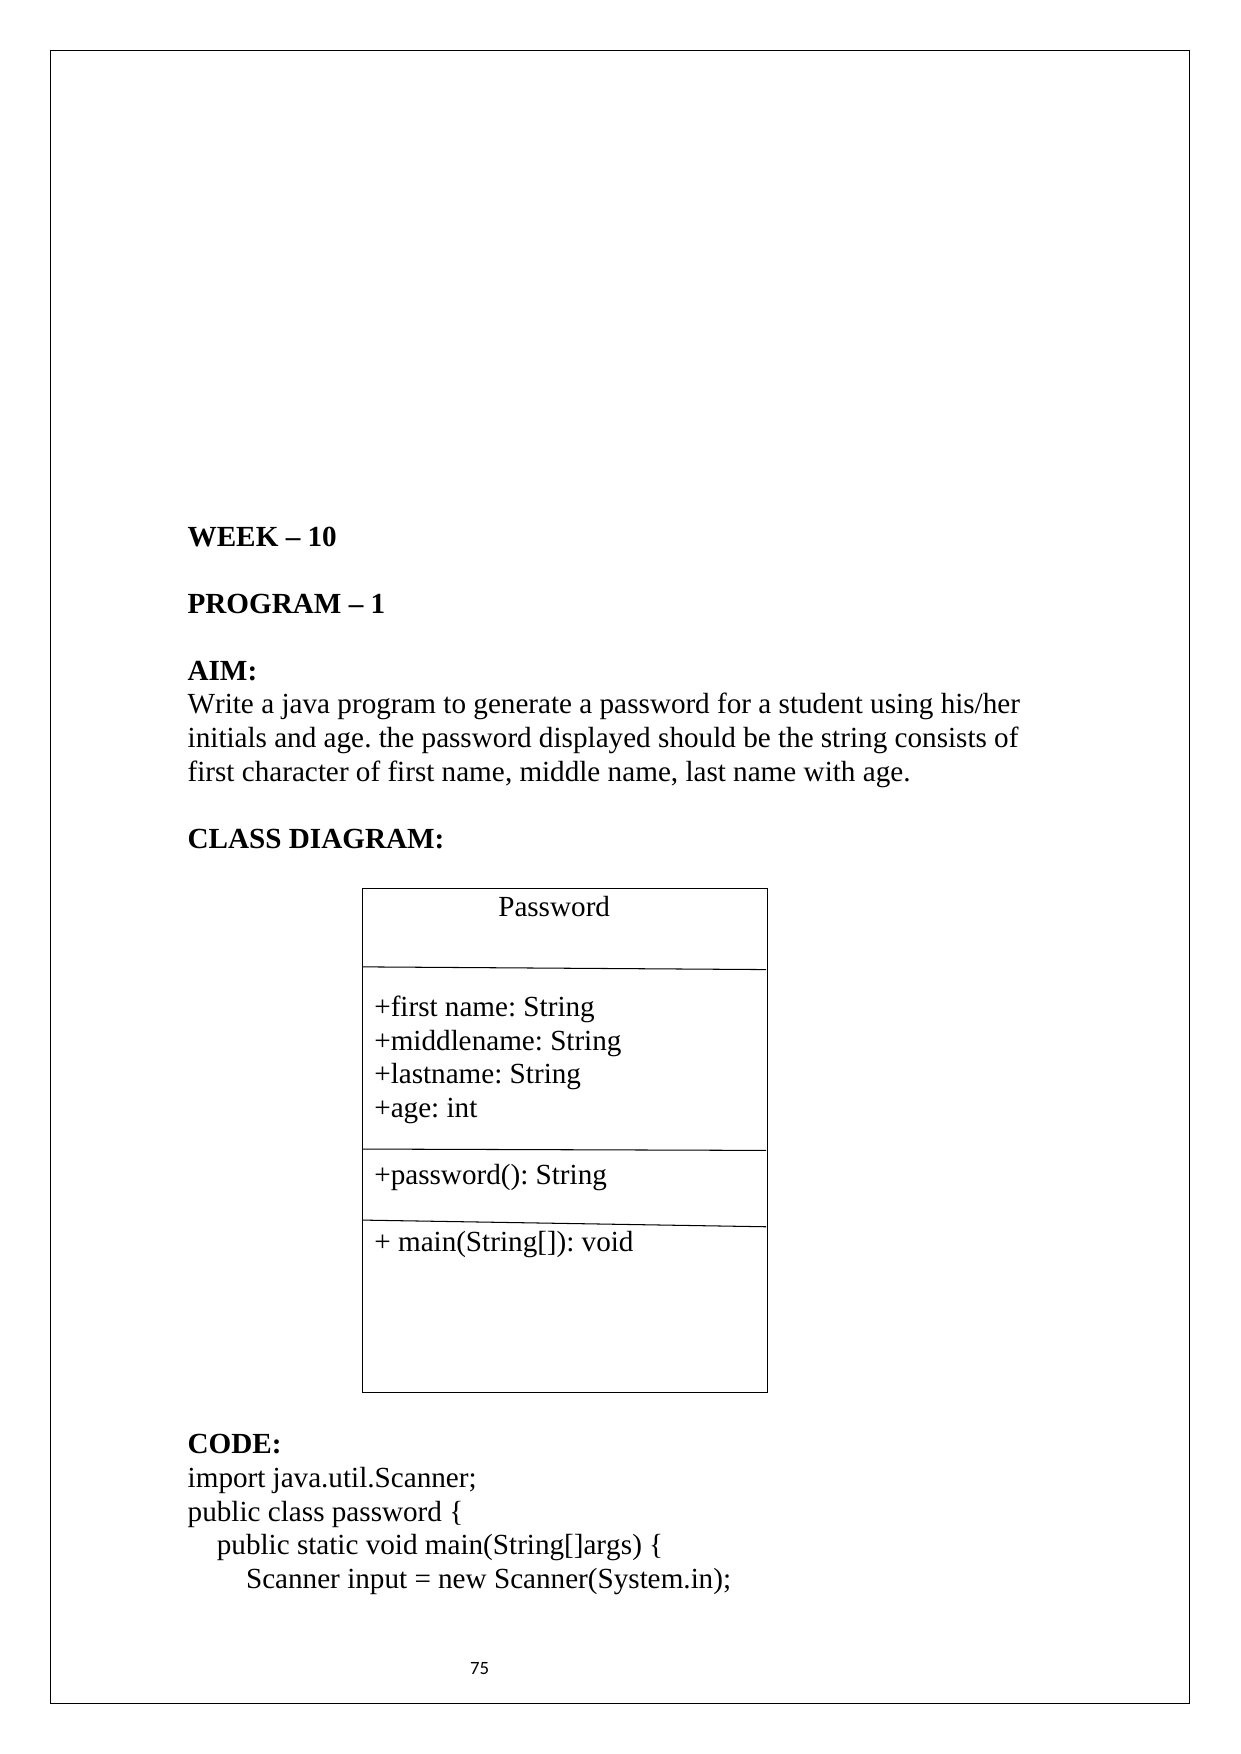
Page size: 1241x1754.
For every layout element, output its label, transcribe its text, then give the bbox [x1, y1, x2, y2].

text WEEK – 10 [187, 519, 1053, 552]
text CODE: import java.util.Scanner; [187, 1427, 1053, 1494]
text Write a java program to generate a password for a student using his/her initials and age. the password displayed should be the string consists of first character of first name, middle name, last name with age. [187, 687, 1053, 787]
text public static void main(String[]args) { [187, 1527, 1053, 1561]
table_header Password +first name: String +middlename: String +lastname: String +age: int +password(): String + main(String[]): void [363, 1150, 767, 1226]
table_header Password +first name: String +middlename: String +lastname: String +age: int +password(): String + main(String[]): void [363, 889, 767, 969]
text AIM: [187, 653, 1053, 687]
table_header Password +first name: String +middlename: String +lastname: String +age: int +password(): String + main(String[]): void [363, 1221, 767, 1392]
table_header Password +first name: String +middlename: String +lastname: String +age: int +password(): String + main(String[]): void [363, 968, 767, 1149]
text PROGRAM – 1 [187, 586, 1053, 619]
text Scanner input = new Scanner(System.in); [187, 1561, 1053, 1594]
text CLASS DIAGRAM: [187, 821, 1053, 854]
text public class password { [187, 1494, 1053, 1527]
